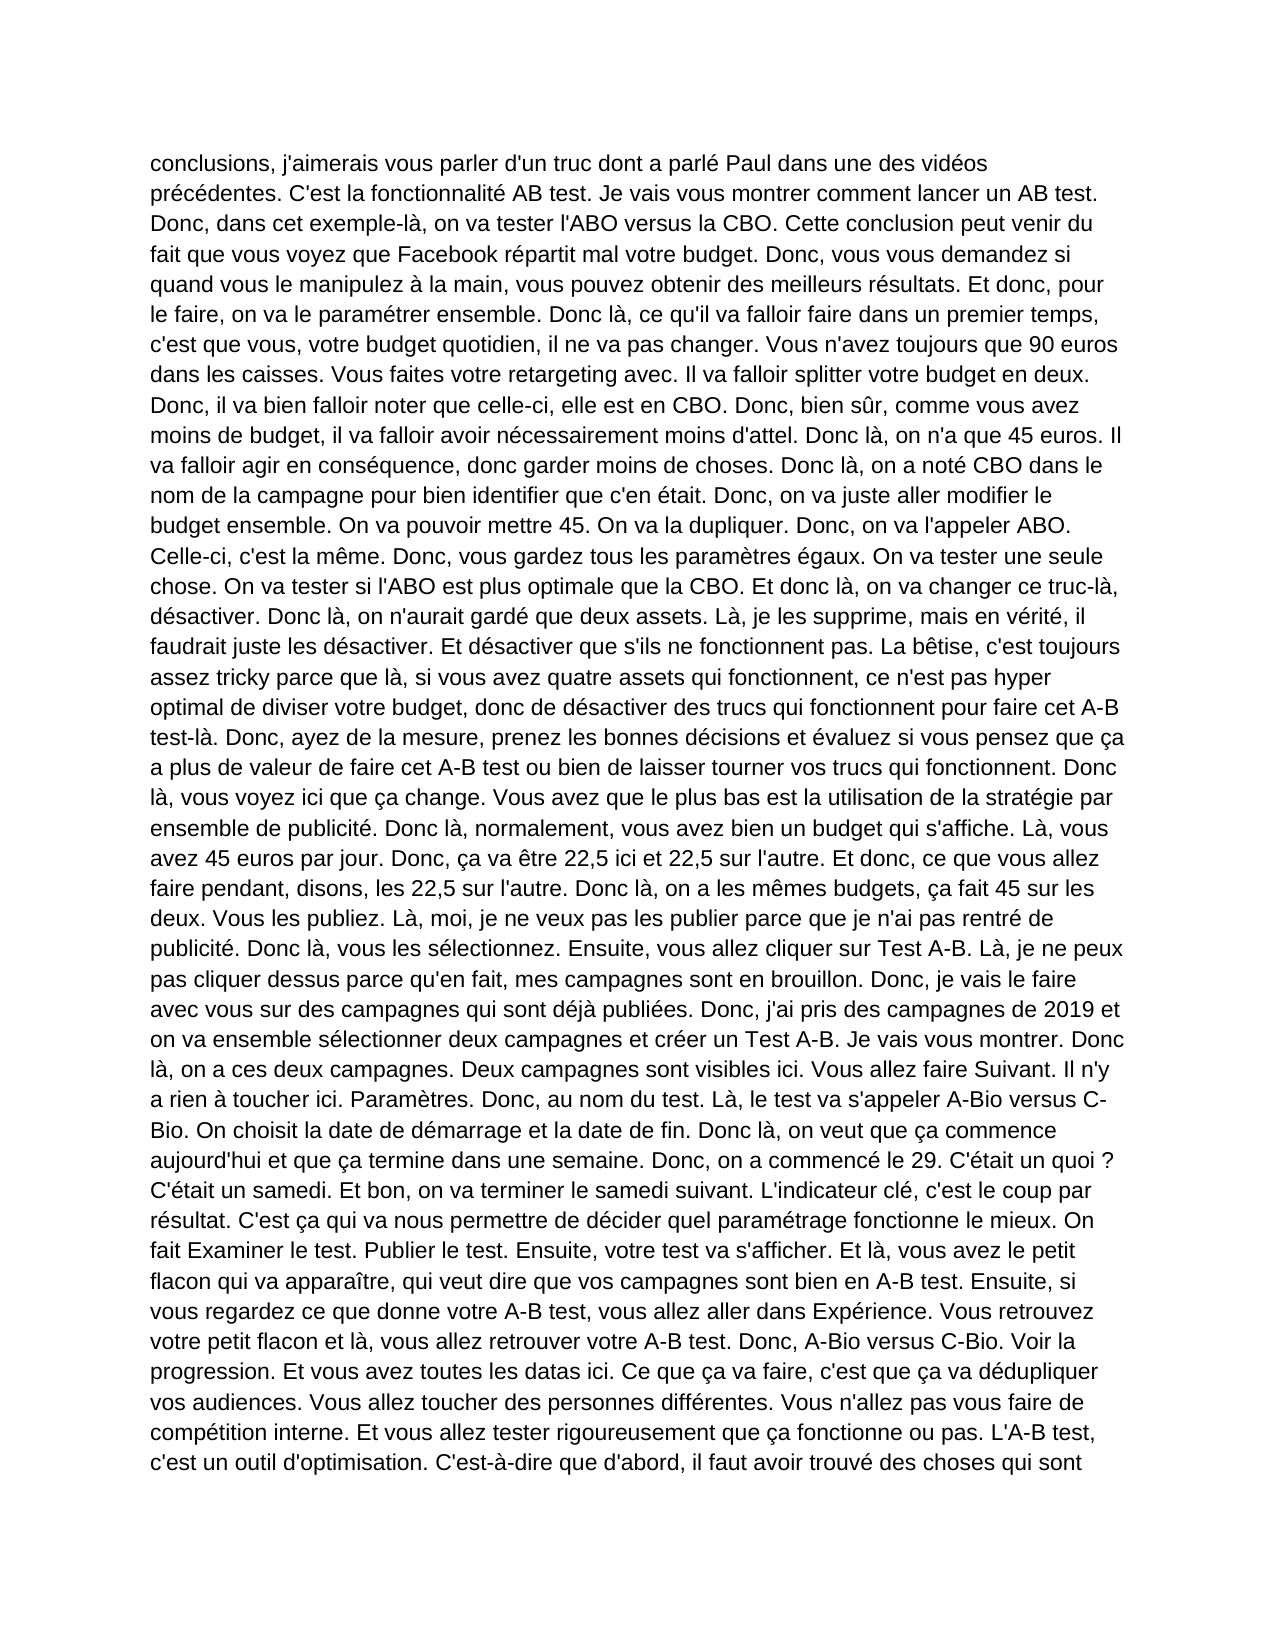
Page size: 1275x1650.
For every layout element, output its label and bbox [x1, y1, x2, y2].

text [150, 150, 1125, 1475]
